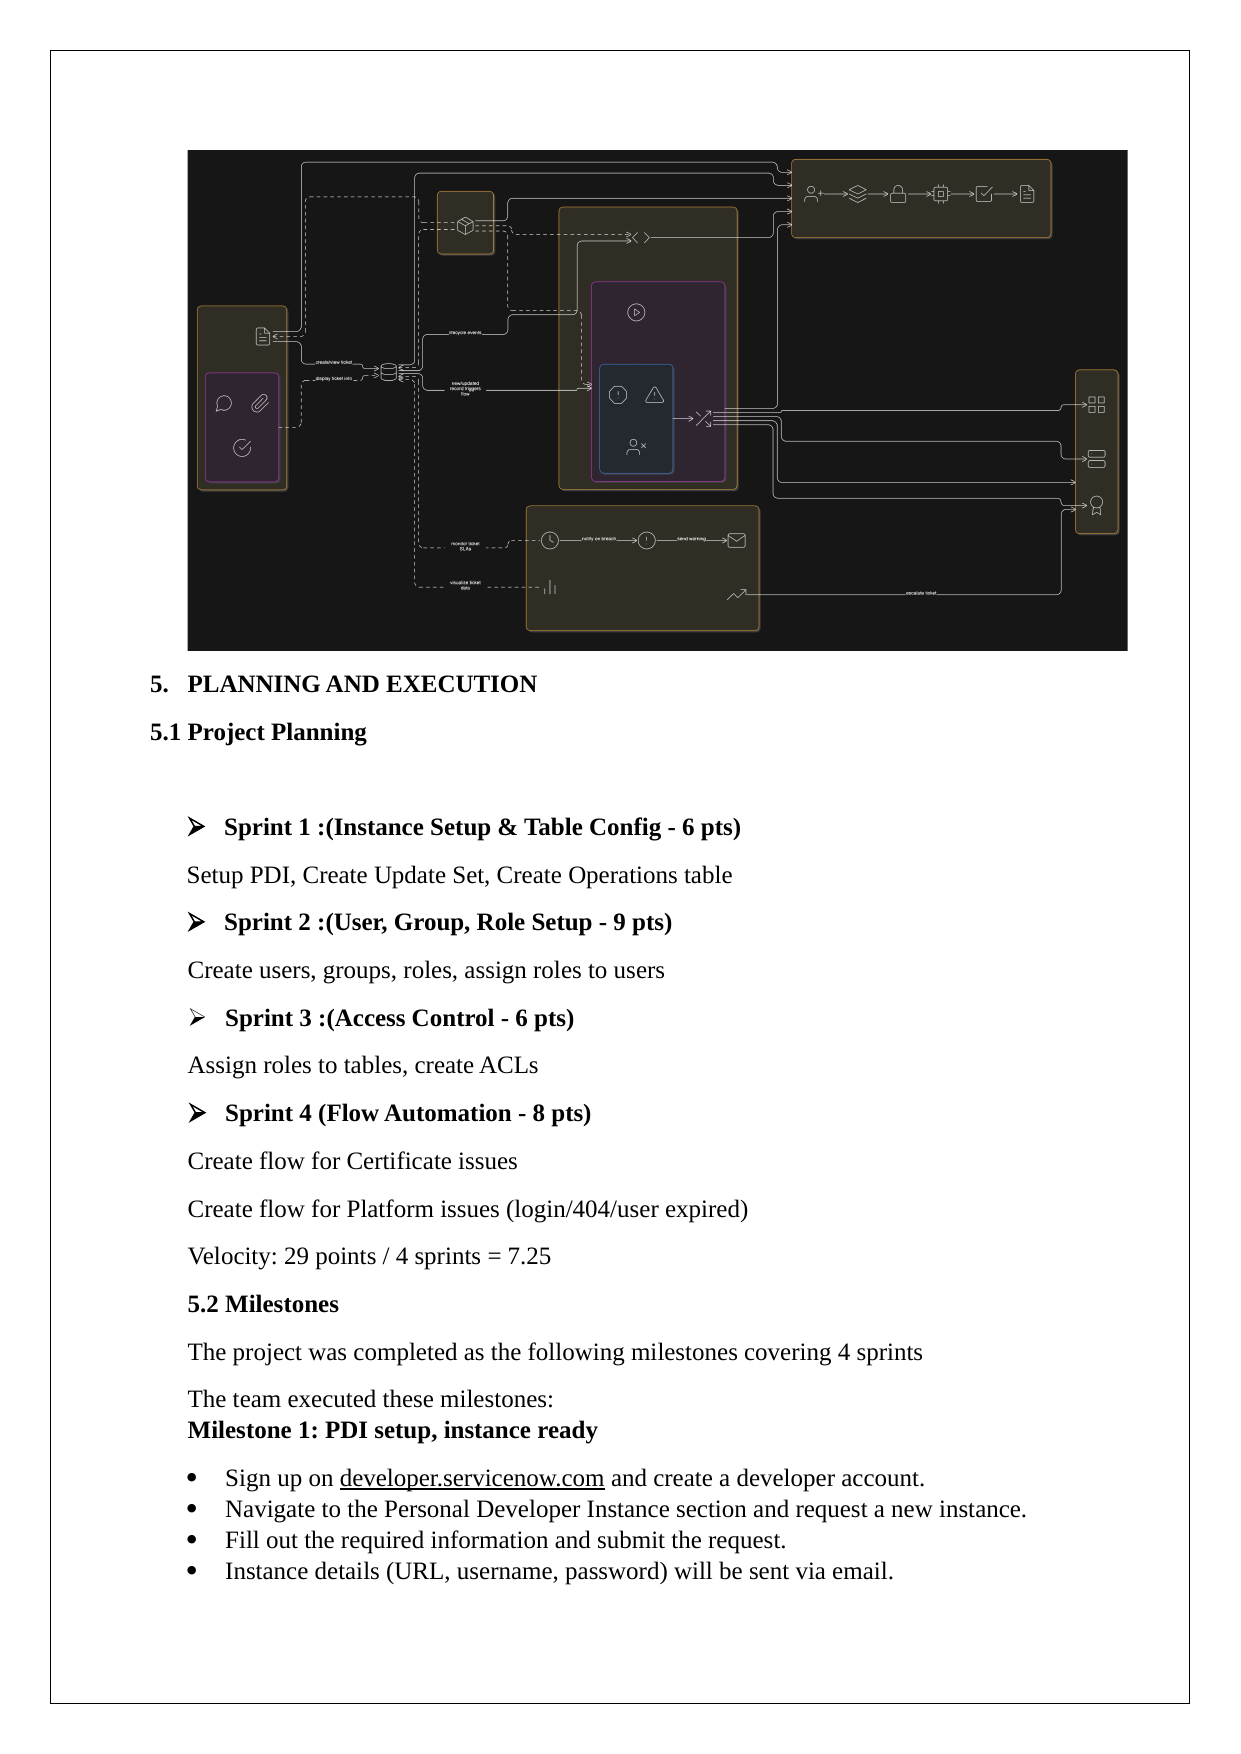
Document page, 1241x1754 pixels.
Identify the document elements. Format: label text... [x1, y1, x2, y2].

list Sprint 4 (Flow Automation - 8 pts) [187, 1098, 1128, 1127]
text Create users, groups, roles, assign roles to users [112, 955, 1128, 984]
text 5.1 Project Planning [112, 717, 1128, 745]
text Assign roles to tables, create ACLs [112, 1051, 1128, 1079]
picture [187, 150, 1128, 651]
list Sign up on developer.servicenow.com and create a developer account. [187, 1463, 1128, 1492]
text The project was completed as the following milestones covering 4 sprints [112, 1337, 1128, 1366]
list Fill out the required information and submit the request. [187, 1525, 1128, 1554]
list PLANNING AND EXECUTION [150, 669, 1128, 698]
text The team executed these milestones: Milestone 1: PDI setup, instance ready [187, 1384, 1128, 1444]
list Sprint 1 :(Instance Setup & Table Config - 6 pts) [186, 812, 1128, 841]
list Sprint 3 :(Access Control - 6 pts) [187, 1003, 1128, 1032]
text 5.2 Milestones [112, 1289, 1128, 1318]
text Velocity: 29 points / 4 sprints = 7.25 [112, 1241, 1128, 1270]
list Instance details (URL, username, password) will be sent via email. [187, 1556, 1128, 1585]
list Navigate to the Personal Developer Instance section and request a new instance. [187, 1494, 1128, 1523]
text Setup PDI, Create Update Set, Create Operations table [112, 860, 1128, 888]
text Create flow for Certificate issues [187, 1146, 1128, 1175]
list Sprint 2 :(User, Group, Role Setup - 9 pts) [186, 907, 1128, 936]
text Create flow for Platform issues (login/404/user expired) [187, 1194, 1128, 1222]
